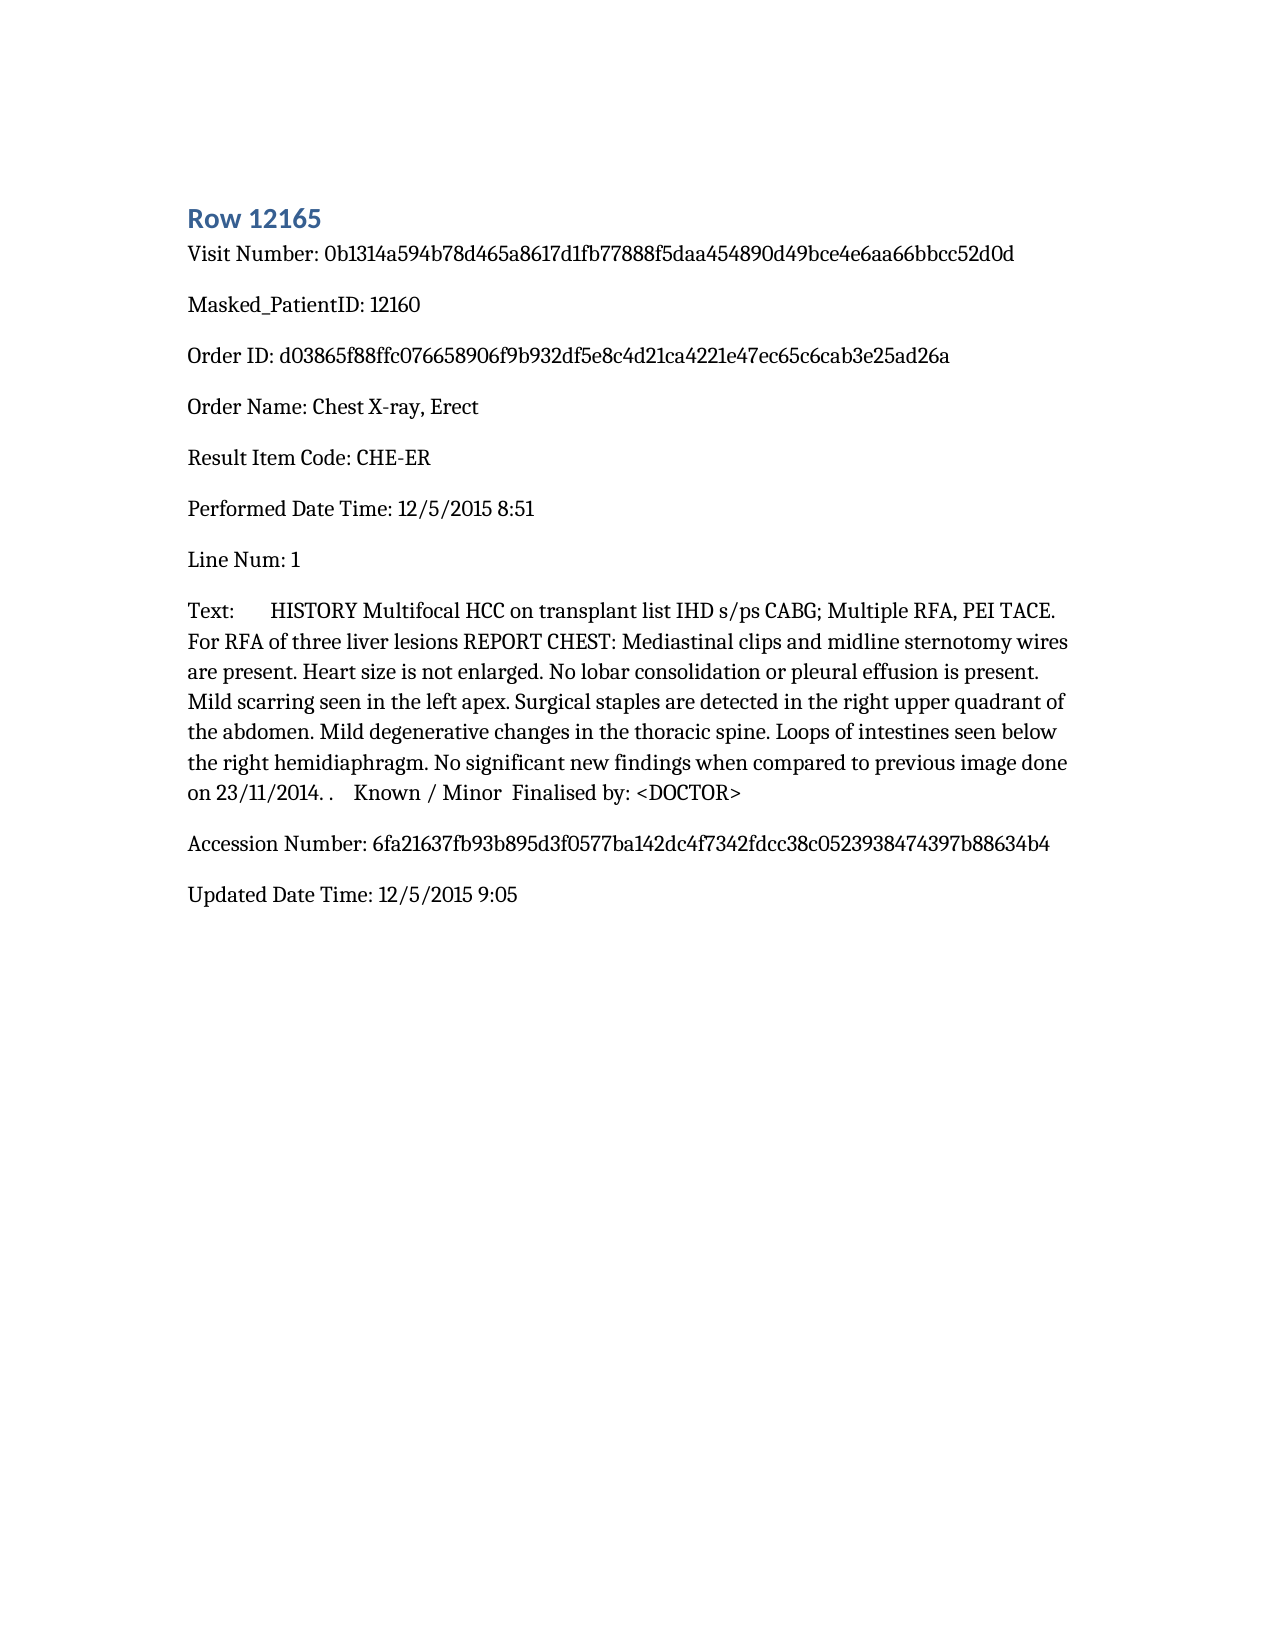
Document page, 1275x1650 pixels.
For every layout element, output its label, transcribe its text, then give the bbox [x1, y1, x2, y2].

text Performed Date Time: 12/5/2015 8:51 [187, 496, 1087, 522]
subtitle Row 12165 [187, 200, 1087, 236]
text Updated Date Time: 12/5/2015 9:05 [187, 882, 1087, 908]
text Result Item Code: CHE-ER [187, 445, 1087, 471]
text Visit Number: 0b1314a594b78d465a8617d1fb77888f5daa454890d49bce4e6aa66bbcc52d0d [187, 241, 1087, 267]
text Order Name: Chest X-ray, Erect [187, 394, 1087, 420]
text Accession Number: 6fa21637fb93b895d3f0577ba142dc4f7342fdcc38c0523938474397b88634b4 [187, 831, 1087, 857]
text Line Num: 1 [187, 547, 1087, 573]
text Order ID: d03865f88ffc076658906f9b932df5e8c4d21ca4221e47ec65c6cab3e25ad26a [187, 343, 1087, 369]
text Text: HISTORY Multifocal HCC on transplant list IHD s/ps CABG; Multiple RFA, PEI TACE. For RFA of three liver lesions REPORT CHEST: Mediastinal clips and midline sternotomy wires are present. Heart size is not enlarged. No lobar consolidation or pleural effusion is present. Mild scarring seen in the left apex. Surgical staples are detected in the right upper quadrant of the abdomen. Mild degenerative changes in the thoracic spine. Loops of intestines seen below the right hemidiaphragm. No significant new findings when compared to previous image done on 23/11/2014. . Known / Minor Finalised by: <DOCTOR> [187, 598, 1087, 806]
text Masked_PatientID: 12160 [187, 292, 1087, 318]
